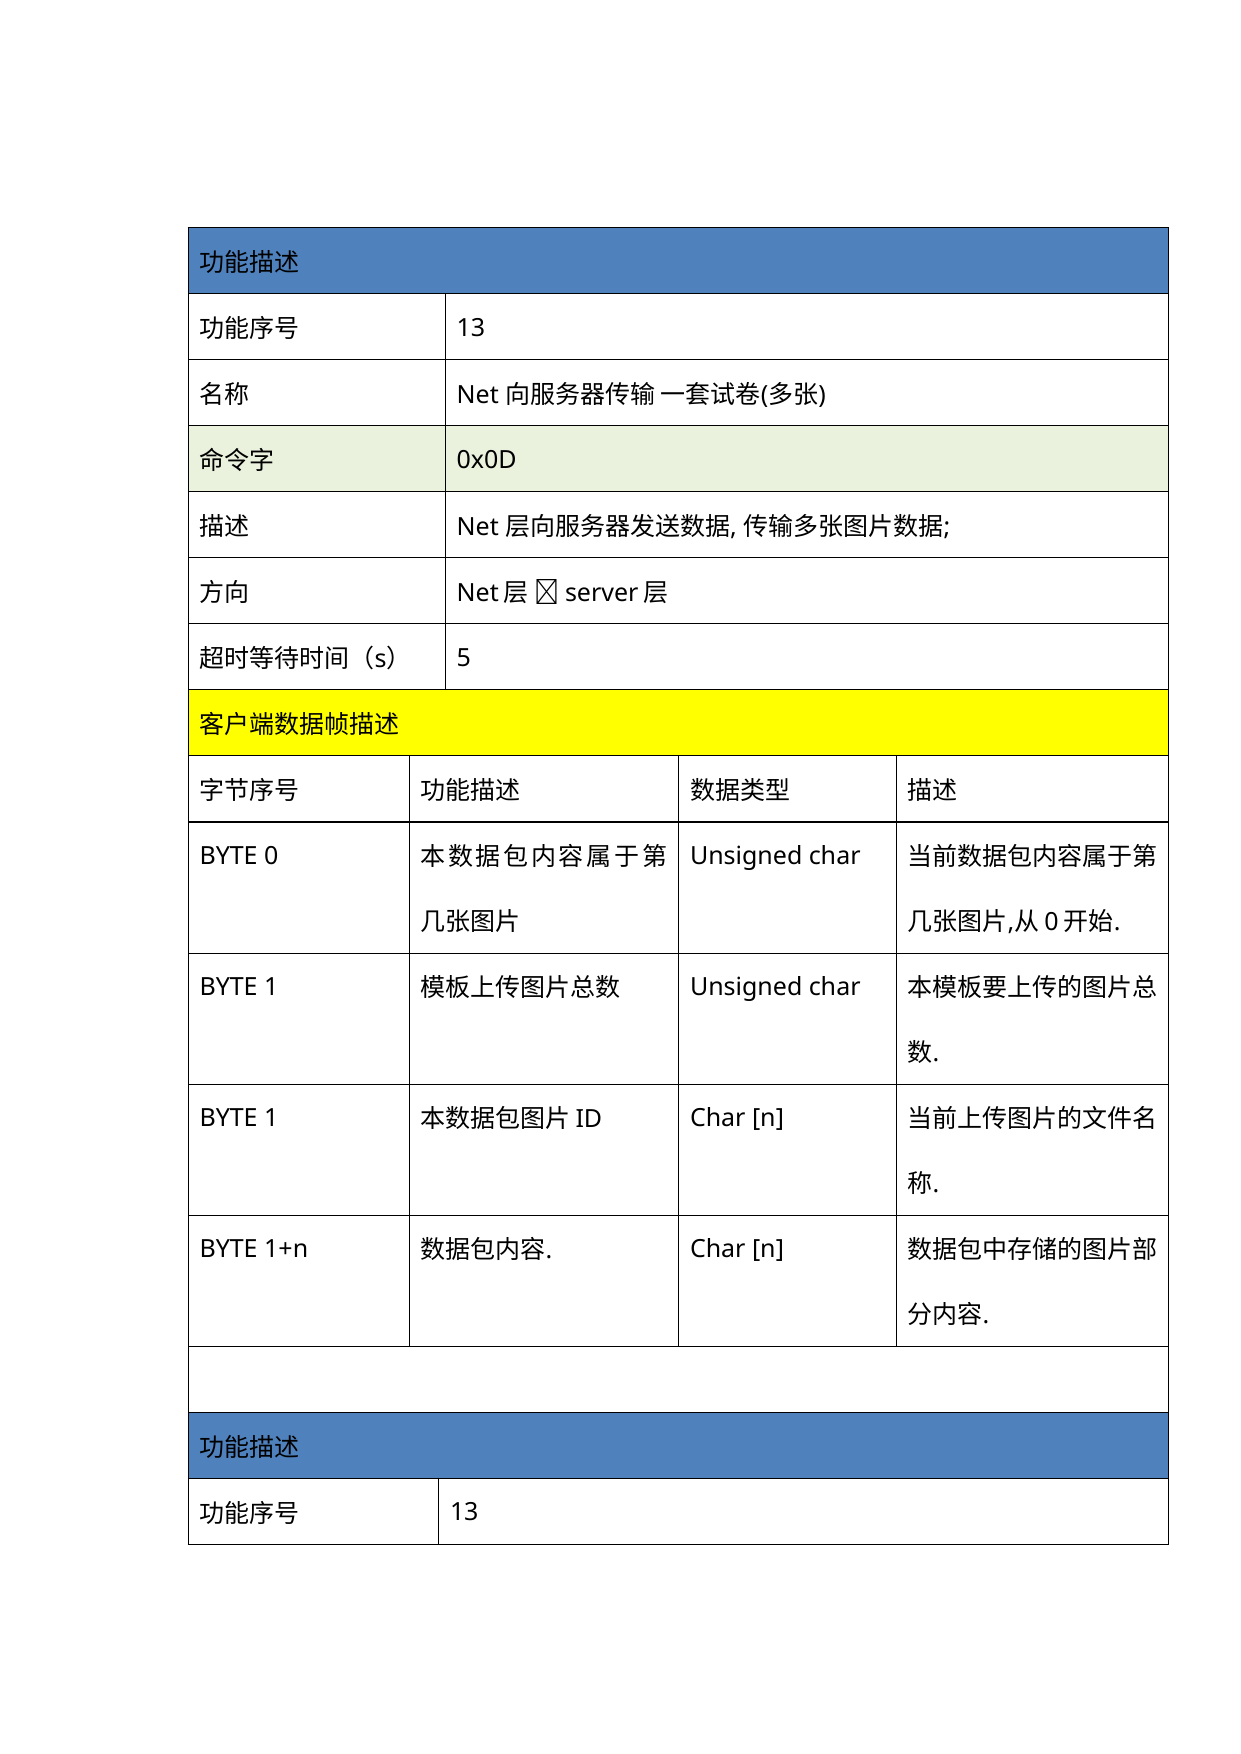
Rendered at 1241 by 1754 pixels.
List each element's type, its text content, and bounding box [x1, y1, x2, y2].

table_cell 功能描述 [410, 756, 678, 821]
table_cell 0x0D [446, 426, 1168, 491]
table_cell 字节序号 [189, 756, 409, 821]
table_cell Net层 server层 [446, 558, 1168, 623]
table_cell 描述 [897, 756, 1168, 821]
table_cell BYTE 1 [189, 1085, 409, 1214]
table_cell 5 [446, 624, 1168, 689]
table_cell 功能描述 [189, 1413, 1168, 1478]
table_cell 名称 [189, 360, 445, 425]
table_header 功能描述 [189, 228, 1168, 293]
table_cell BYTE 0 [189, 823, 409, 952]
table_cell Net 向服务器传输 一套试卷(多张) [446, 360, 1168, 425]
table_cell 本数据包图片ID [410, 1085, 678, 1214]
table_cell 描述 [189, 492, 445, 557]
table_cell Unsigned char [679, 954, 896, 1083]
table_cell Net 层向服务器发送数据, 传输多张图片数据; [446, 492, 1168, 557]
table_cell 13 [446, 294, 1168, 359]
table_cell 数据包内容. [410, 1216, 678, 1346]
table_cell 数据类型 [679, 756, 896, 821]
table_cell BYTE 1+n [189, 1216, 409, 1346]
table_cell 超时等待时间（s） [189, 624, 445, 689]
table_cell [189, 1347, 1168, 1412]
table_cell 13 [439, 1479, 1168, 1544]
table_cell 数据包中存储的图片部分内容. [897, 1216, 1168, 1346]
table_cell 当前数据包内容属于第几张图片,从0开始. [897, 823, 1168, 952]
table_cell 功能序号 [189, 1479, 438, 1544]
table_cell Char [n] [679, 1085, 896, 1214]
table_cell 命令字 [189, 426, 445, 491]
table_cell 功能序号 [189, 294, 445, 359]
table_cell 本数据包内容属于第几张图片 [410, 823, 678, 952]
table_cell 方向 [189, 558, 445, 623]
table_cell Char [n] [679, 1216, 896, 1346]
table_cell Unsigned char [679, 823, 896, 952]
table_cell 模板上传图片总数 [410, 954, 678, 1083]
table_cell 客户端数据帧描述 [189, 690, 1168, 755]
table_cell 本模板要上传的图片总数. [897, 954, 1168, 1083]
table_cell BYTE 1 [189, 954, 409, 1083]
table_cell 当前上传图片的文件名称. [897, 1085, 1168, 1214]
